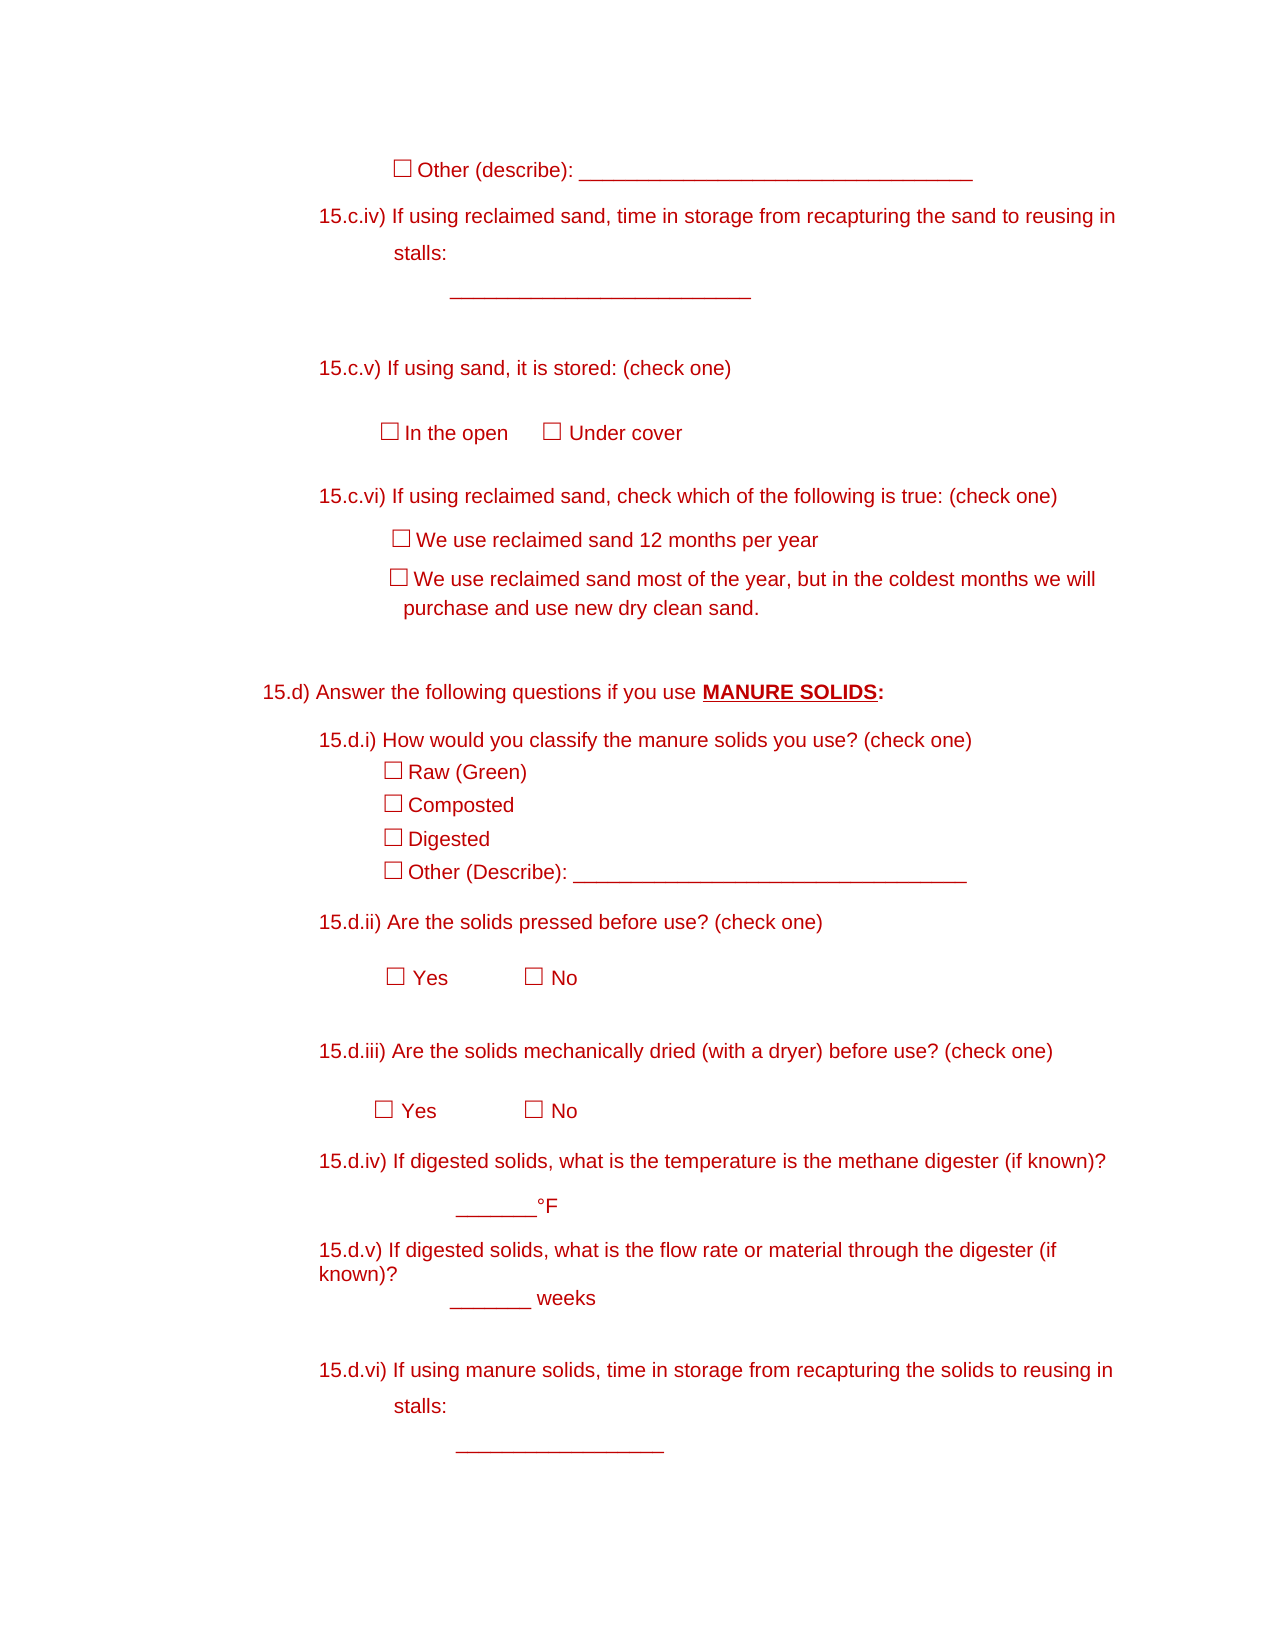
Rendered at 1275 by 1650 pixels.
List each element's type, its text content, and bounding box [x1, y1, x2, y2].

list □ Composted [384, 785, 1125, 819]
list __________________ [319, 1430, 1125, 1454]
text 15.c.v) If using sand, it is stored: (check one) [319, 356, 1125, 380]
list □ We use reclaimed sand most of the year, but in the coldest months we will purchase and use new dry clean sand. [366, 558, 1125, 652]
list 15.d) Answer the following questions if you use MANURE SOLIDS: [262, 680, 1125, 704]
list 15.d.iii) Are the solids mechanically dried (with a dryer) before use? (check one) [319, 1039, 1125, 1063]
list □ Yes □ No [319, 958, 1125, 991]
list □ Other (Describe): __________________________________ [384, 852, 1125, 886]
list _______ weeks [450, 1286, 1125, 1310]
text □ In the open □ Under cover [375, 413, 1125, 446]
list □ Digested [384, 819, 1125, 852]
text 15.c.iv) If using reclaimed sand, time in storage from recapturing the sand to reusing in stalls: [319, 204, 1125, 264]
text _______°F [366, 1193, 1125, 1217]
list □ Other (describe): __________________________________ [394, 150, 1125, 183]
list 15.d.ii) Are the solids pressed before use? (check one) [319, 910, 1125, 934]
list 15.d.iv) If digested solids, what is the temperature is the methane digester (if known)? [319, 1149, 1125, 1173]
list □ We use reclaimed sand 12 months per year [384, 520, 1125, 553]
list □ Raw (Green) [384, 752, 1125, 785]
text __________________________ [319, 276, 1125, 342]
list □ Yes □ No [319, 1091, 1125, 1125]
text 15.c.vi) If using reclaimed sand, check which of the following is true: (check one) [319, 484, 1125, 508]
list 15.d.v) If digested solids, what is the flow rate or material through the digester (if known)? [319, 1238, 1125, 1286]
list 15.d.vi) If using manure solids, time in storage from recapturing the solids to reusing in stalls: [319, 1358, 1125, 1418]
list 15.d.i) How would you classify the manure solids you use? (check one) [319, 728, 1125, 752]
